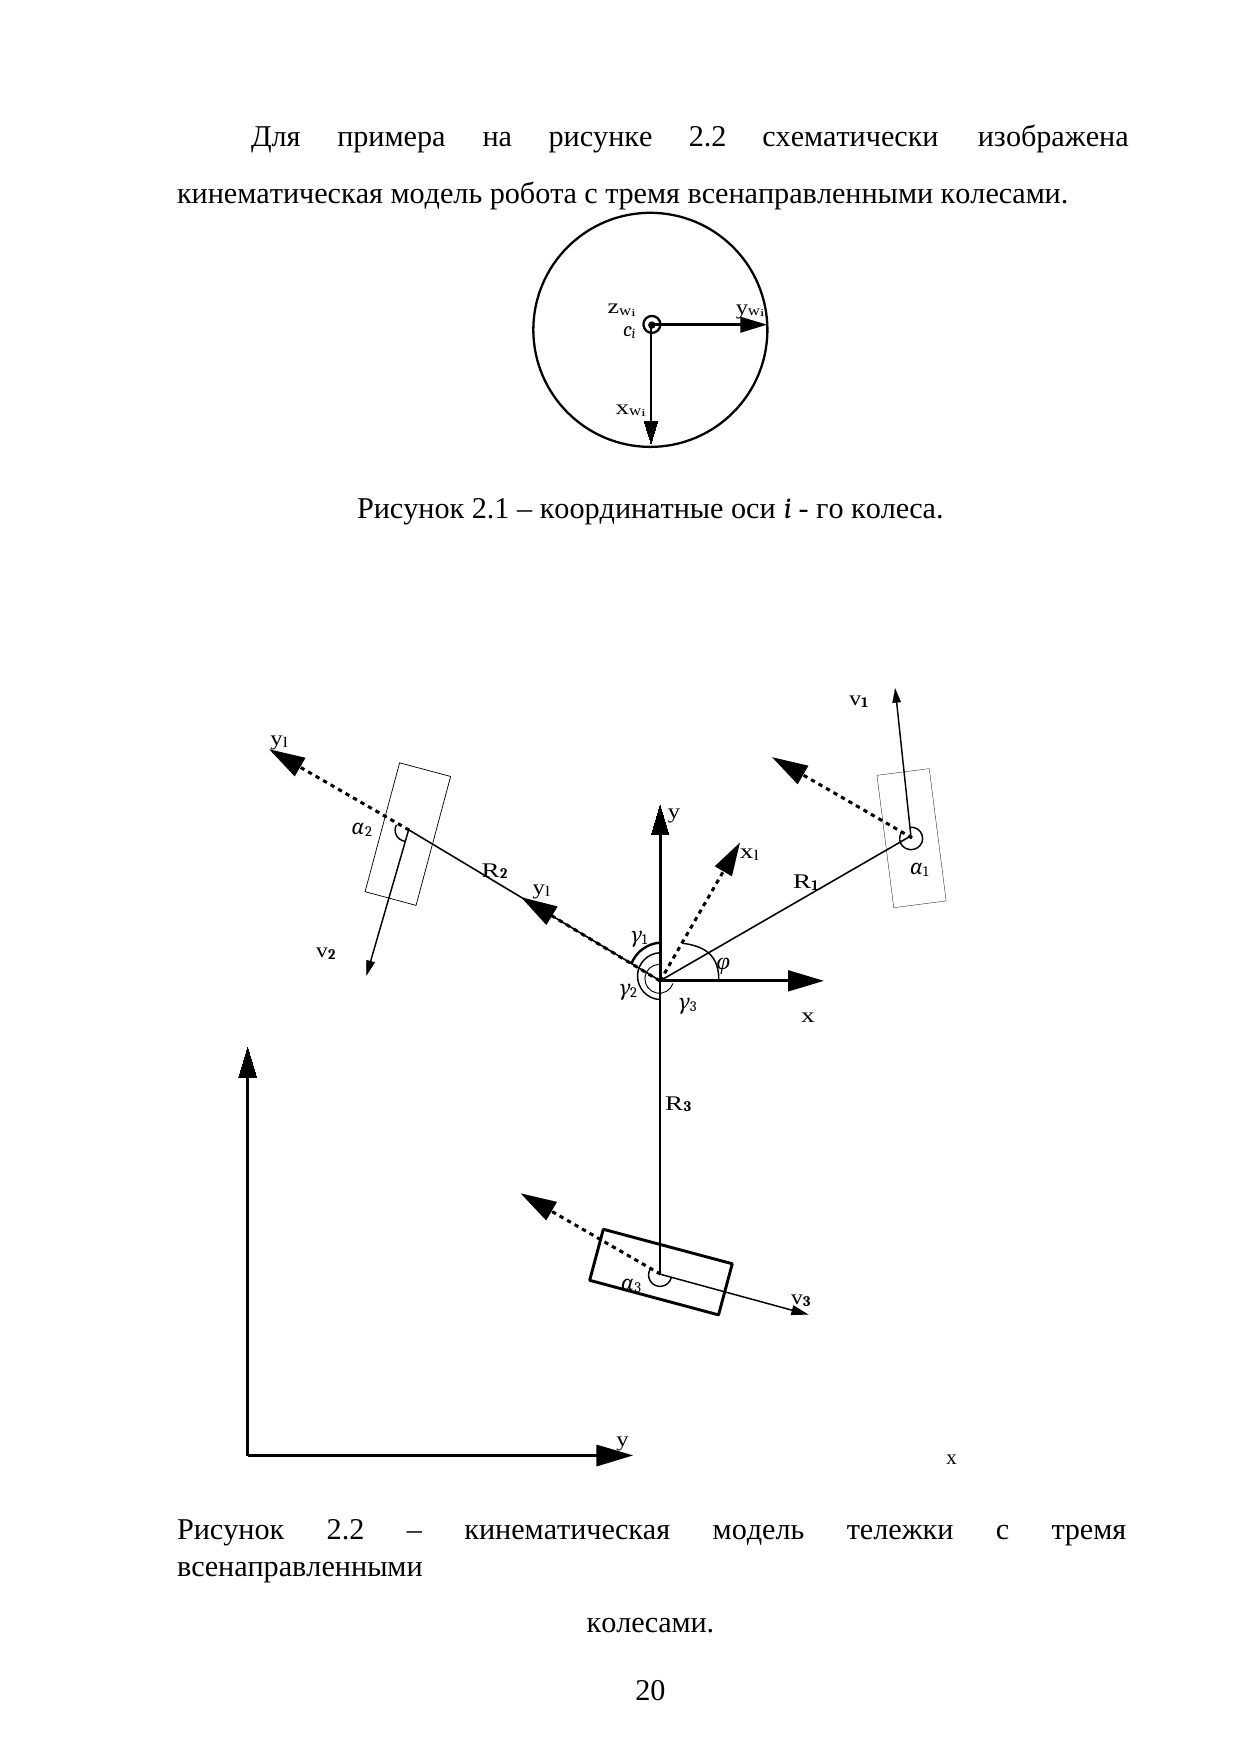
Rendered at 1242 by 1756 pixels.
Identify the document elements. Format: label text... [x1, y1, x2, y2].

text Для примера на рисунке 2.2 схематически изображена [172, 118, 1129, 153]
text кинематическая модель робота с тремя всенаправленными колесами. [177, 175, 1127, 209]
text колесами. [172, 1605, 1128, 1639]
text x [239, 686, 1129, 1469]
text Рисунок 2.2 – кинематическая модель тележки с тремя всенаправленными [177, 1511, 1127, 1583]
text Рисунок 2.1 – координатные оси i - го колеса. [172, 490, 1128, 526]
